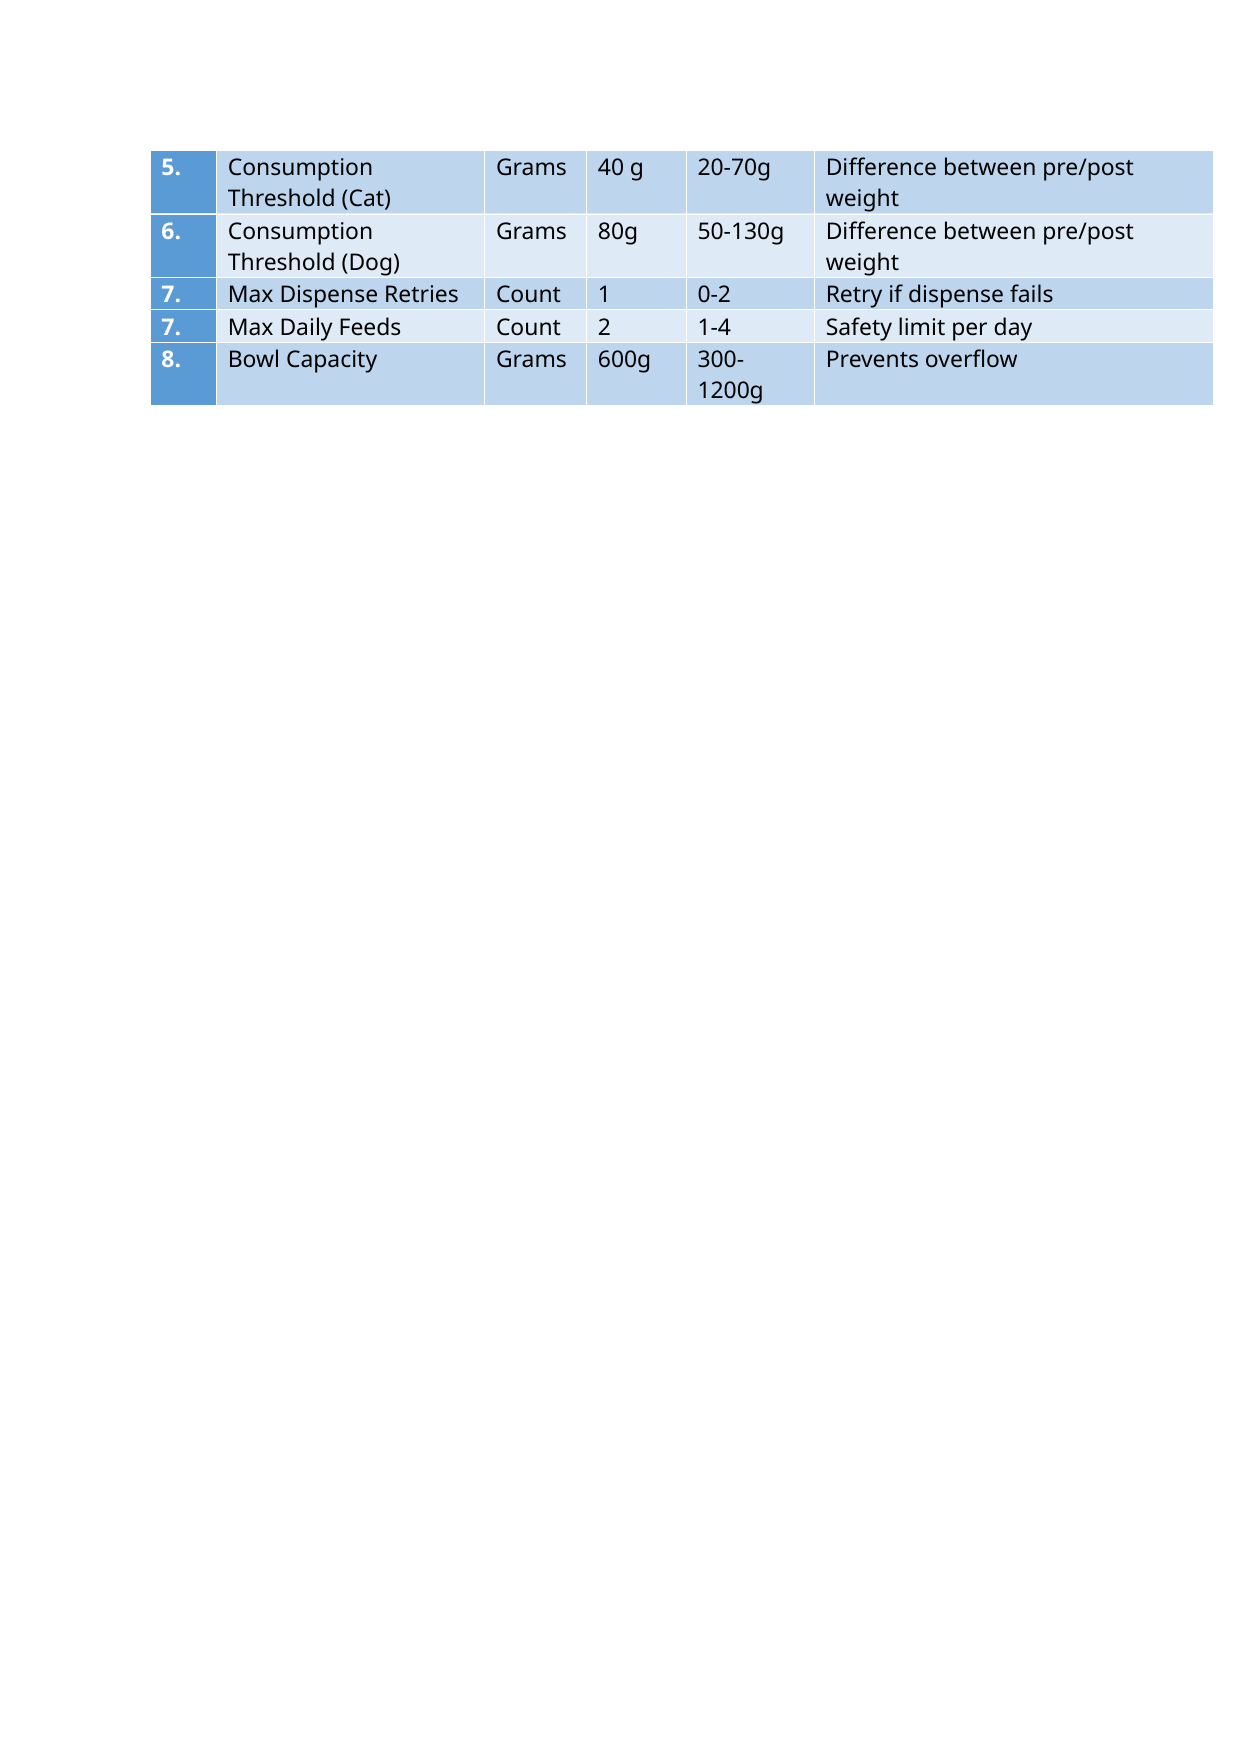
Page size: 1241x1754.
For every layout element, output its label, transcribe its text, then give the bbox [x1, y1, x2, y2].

table_cell Consumption Threshold (Dog) [217, 215, 484, 277]
table_cell Count [485, 278, 586, 309]
table_cell 50-130g [687, 215, 814, 277]
table_cell 80g [587, 215, 686, 277]
table_cell Grams [485, 151, 586, 213]
table_cell 0-2 [687, 278, 814, 309]
table_cell 5. [151, 151, 216, 213]
table_cell Difference between pre/post weight [815, 151, 1213, 213]
table_cell 6. [151, 215, 216, 277]
table_cell Retry if dispense fails [815, 278, 1213, 309]
table_cell Grams [485, 215, 586, 277]
table_cell Difference between pre/post weight [815, 215, 1213, 277]
table_cell 1 [587, 278, 686, 309]
table_cell 7. [151, 278, 216, 309]
table_cell Grams [485, 343, 586, 405]
table_cell Consumption Threshold (Cat) [217, 151, 484, 213]
table_cell Safety limit per day [815, 310, 1213, 342]
table_cell Max Daily Feeds [217, 310, 484, 342]
table_cell Bowl Capacity [217, 343, 484, 405]
table_cell Prevents overflow [815, 343, 1213, 405]
table_cell 7. [151, 310, 216, 342]
table_cell 8. [151, 343, 216, 405]
table_cell 40 g [587, 151, 686, 213]
table_cell 20-70g [687, 151, 814, 213]
table_cell 1-4 [687, 310, 814, 342]
table_cell 2 [587, 310, 686, 342]
table_cell Max Dispense Retries [217, 278, 484, 309]
table_cell Count [485, 310, 586, 342]
table_cell 300-1200g [687, 343, 814, 405]
table_cell 600g [587, 343, 686, 405]
